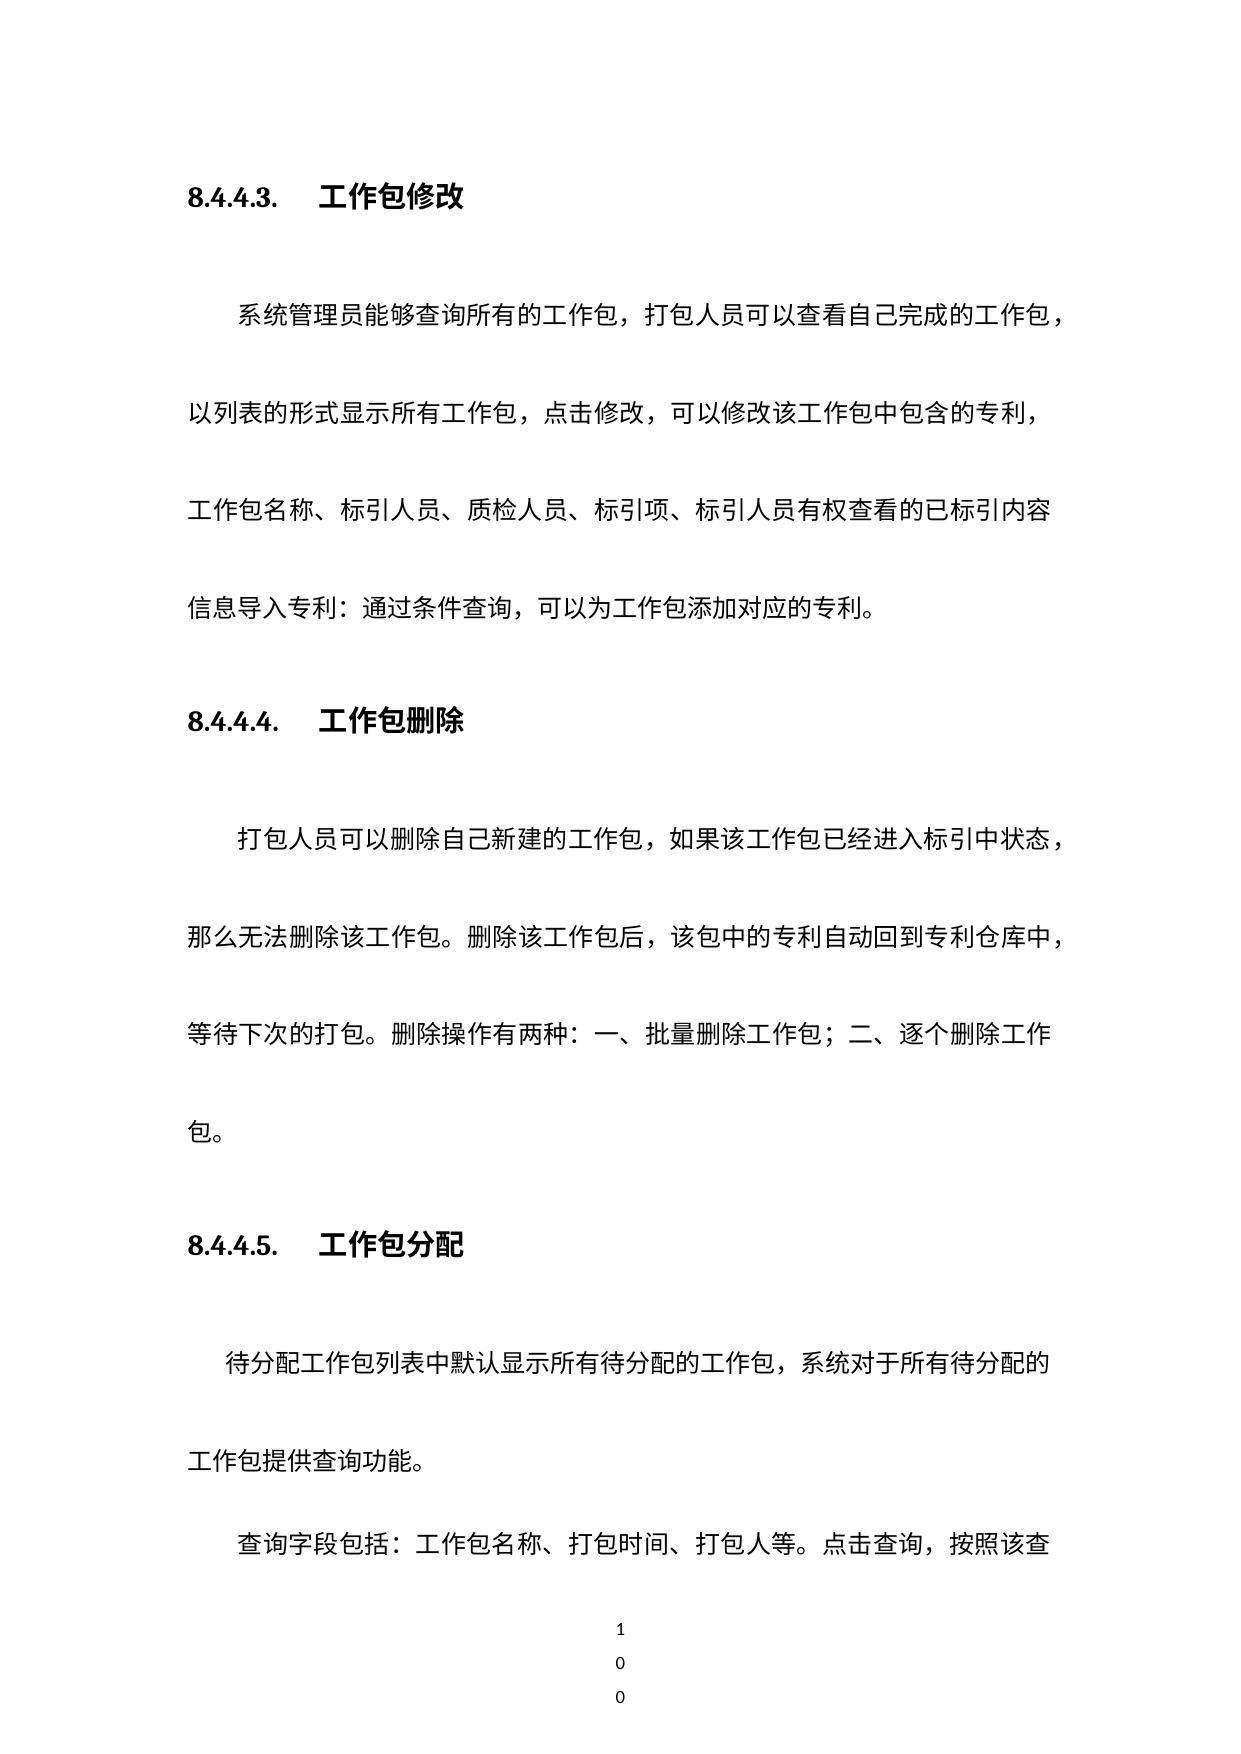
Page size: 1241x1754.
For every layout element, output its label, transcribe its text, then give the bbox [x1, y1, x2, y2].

text 待分配工作包列表中默认显示所有待分配的工作包，系统对于所有待分配的工作包提供查询功能。 [187, 1329, 1053, 1492]
text 系统管理员能够查询所有的工作包，打包人员可以查看自己完成的工作包，以列表的形式显示所有工作包，点击修改，可以修改该工作包中包含的专利，工作包名称、标引人员、质检人员、标引项、标引人员有权查看的已标引内容信息导入专利：通过条件查询，可以为工作包添加对应的专利。 [187, 281, 1053, 639]
subtitle 工作包分配 [187, 1210, 1053, 1275]
text 打包人员可以删除自己新建的工作包，如果该工作包已经进入标引中状态，那么无法删除该工作包。删除该工作包后，该包中的专利自动回到专利仓库中，等待下次的打包。删除操作有两种：一、批量删除工作包；二、逐个删除工作包。 [187, 805, 1053, 1163]
subtitle 工作包修改 [187, 162, 1053, 227]
subtitle 工作包删除 [187, 686, 1053, 751]
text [187, 1510, 1053, 1575]
